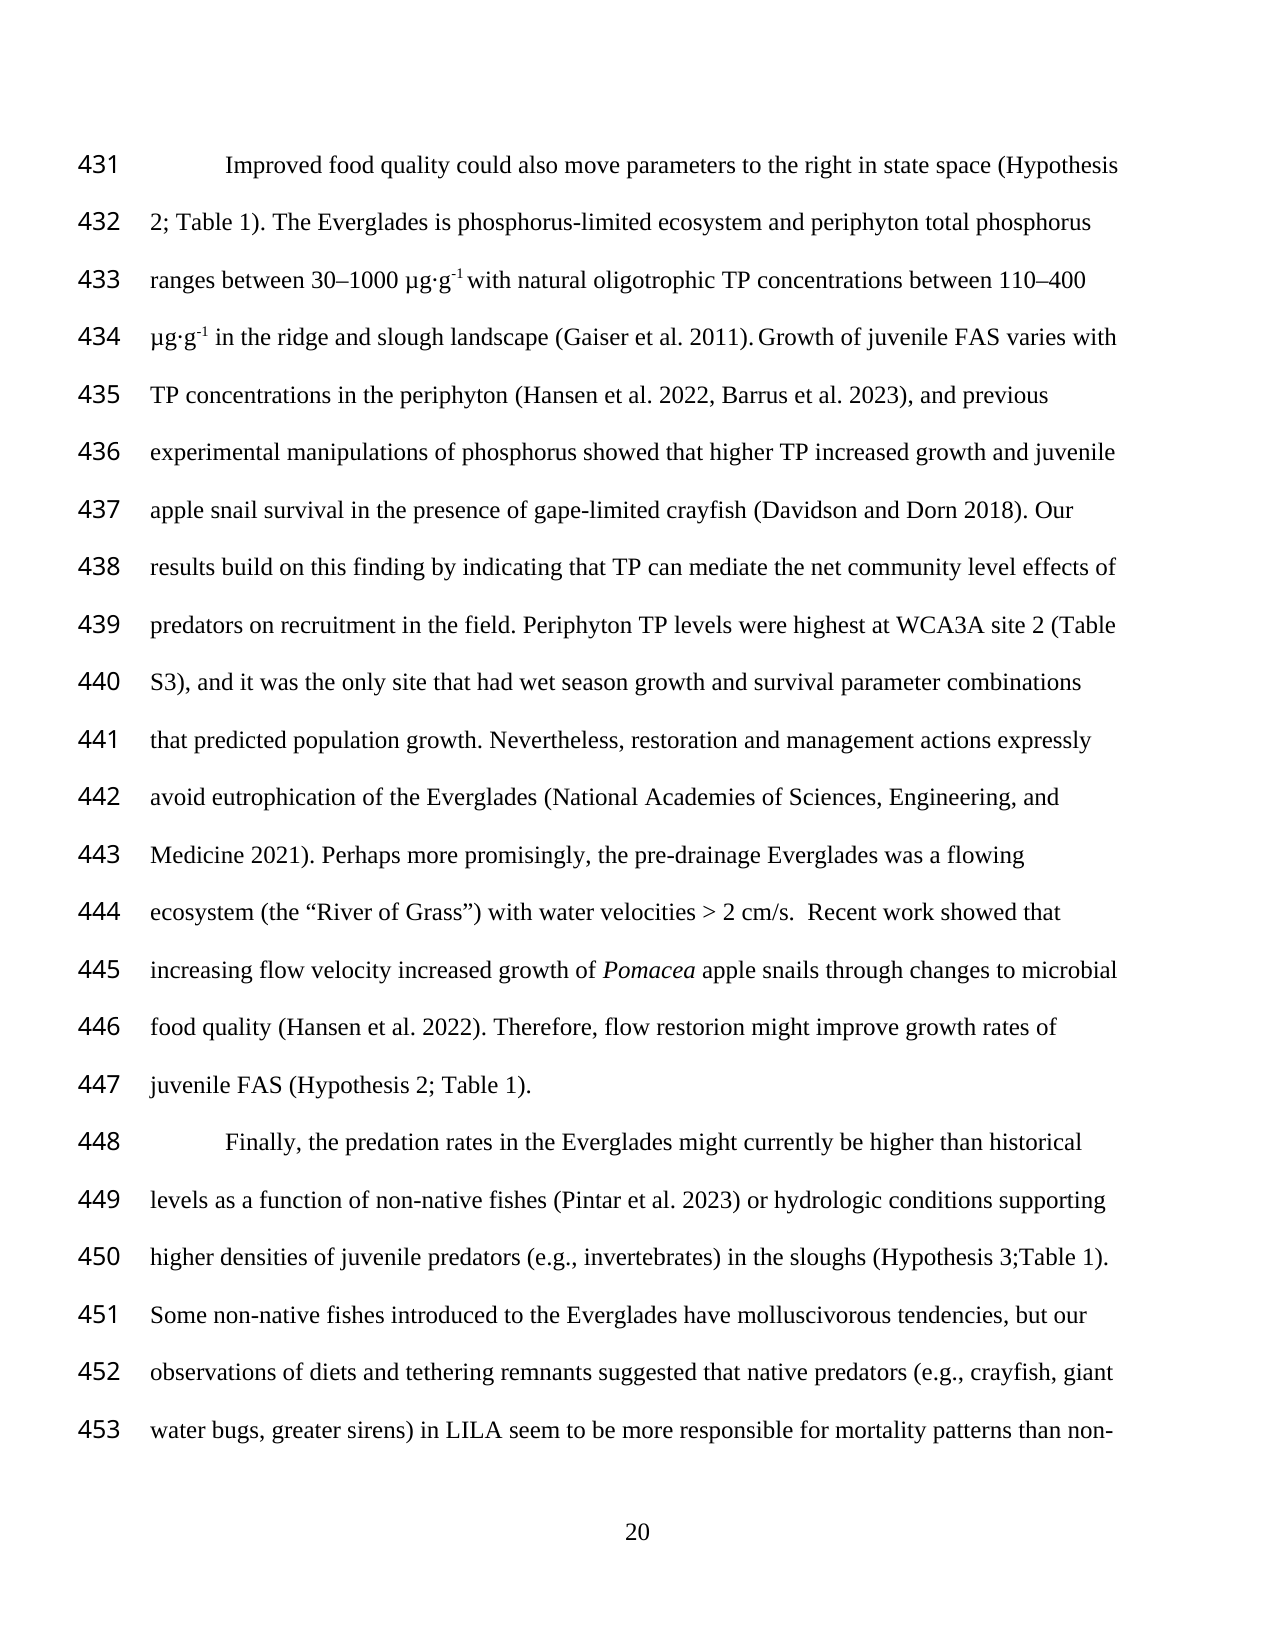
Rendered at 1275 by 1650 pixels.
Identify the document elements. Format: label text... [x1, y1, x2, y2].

text Improved food quality could also move parameters to the right in state space (Hypothesis 2; Table 1). The Everglades is phosphorus-limited ecosystem and periphyton total phosphorus ranges between 30–1000 µg·g-1 with natural oligotrophic TP concentrations between 110–400 µg·g-1 in the ridge and slough landscape (Gaiser et al. 2011). Growth of juvenile FAS varies with TP concentrations in the periphyton (Hansen et al. 2022, Barrus et al. 2023), and previous experimental manipulations of phosphorus showed that higher TP increased growth and juvenile apple snail survival in the presence of gape-limited crayfish (Davidson and Dorn 2018). Our results build on this finding by indicating that TP can mediate the net community level effects of predators on recruitment in the field. Periphyton TP levels were highest at WCA3A site 2 (Table S3), and it was the only site that had wet season growth and survival parameter combinations that predicted population growth. Nevertheless, restoration and management actions expressly avoid eutrophication of the Everglades (National Academies of Sciences, Engineering, and Medicine 2021). Perhaps more promisingly, the pre-drainage Everglades was a flowing ecosystem (the “River of Grass”) with water velocities > 2 cm/s. Recent work showed that increasing flow velocity increased growth of Pomacea apple snails through changes to microbial food quality (Hansen et al. 2022). Therefore, flow restorion might improve growth rates of juvenile FAS (Hypothesis 2; Table 1). [150, 150, 1125, 1099]
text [150, 1127, 1125, 1444]
